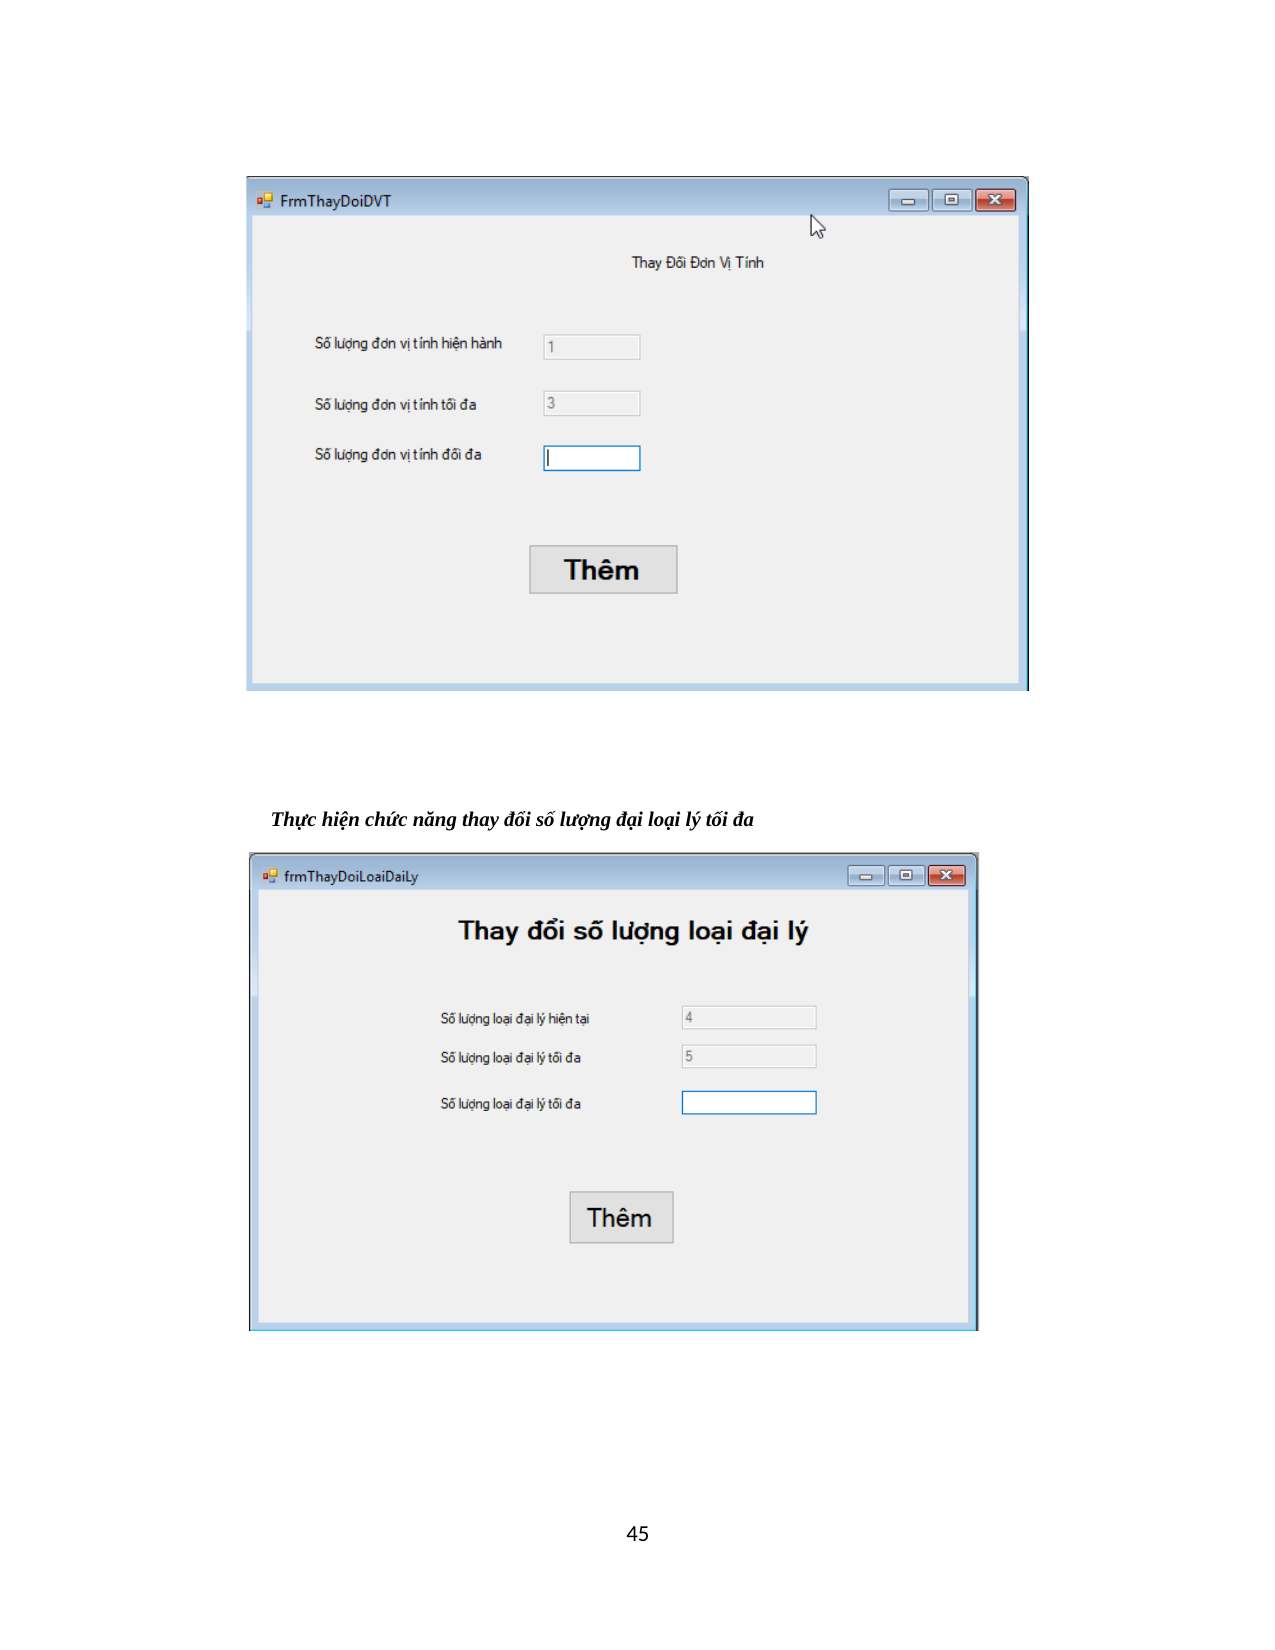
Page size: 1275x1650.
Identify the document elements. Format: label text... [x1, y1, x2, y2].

picture [246, 176, 1029, 691]
picture [248, 852, 980, 1331]
text Thực hiện chức năng thay đổi số lượng đại loại lý tối đa [150, 807, 1125, 831]
